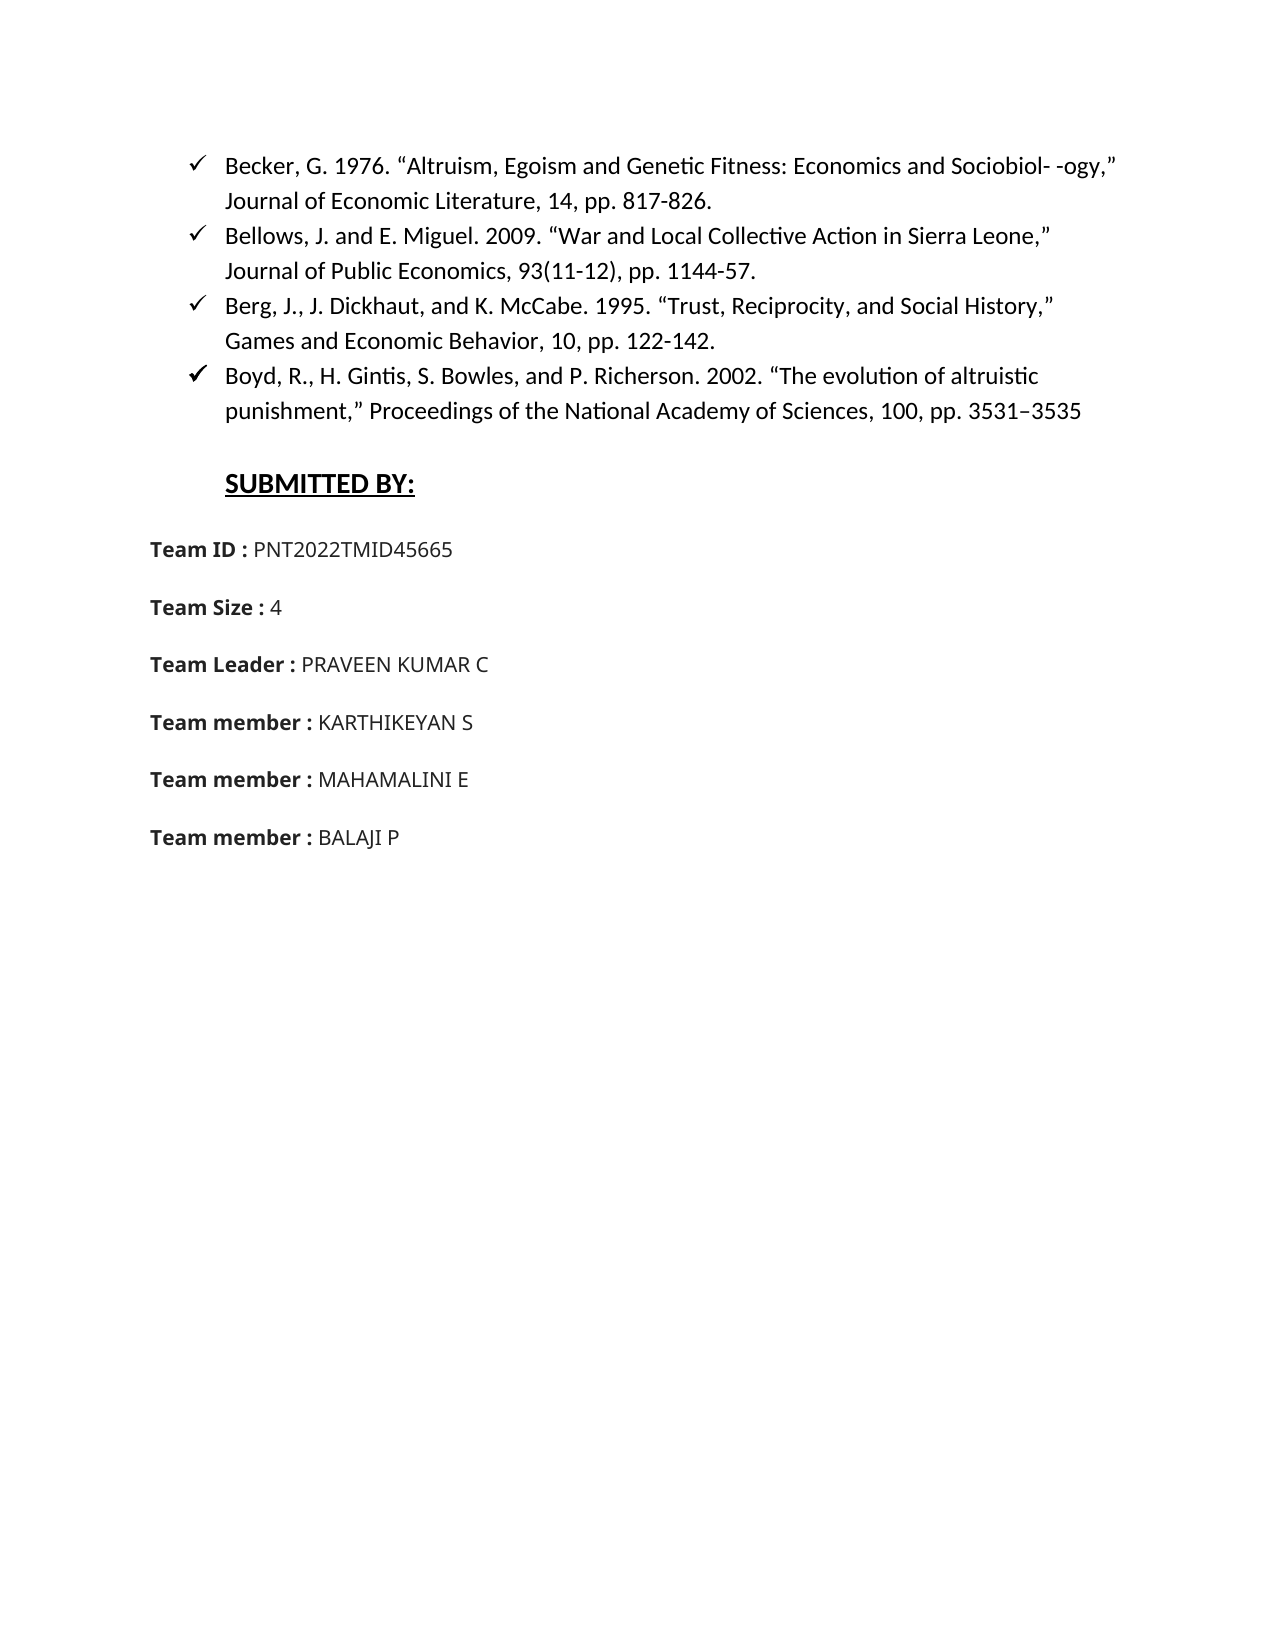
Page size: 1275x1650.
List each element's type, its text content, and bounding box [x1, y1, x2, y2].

text Team member : BALAJI P [150, 823, 1125, 852]
text Team ID : PNT2022TMID45665 [150, 535, 1125, 563]
list SUBMITTED BY: [225, 465, 1125, 501]
text Team Size : 4 [150, 593, 1125, 621]
list Becker, G. 1976. “Altruism, Egoism and Genetic Fitness: Economics and Sociobiol- -ogy,” Journal of Economic Literature, 14, pp. 817-826. [187, 150, 1125, 216]
text Team Leader : PRAVEEN KUMAR C [150, 650, 1125, 679]
list Boyd, R., H. Gintis, S. Bowles, and P. Richerson. 2002. “The evolution of altruistic punishment,” Proceedings of the National Academy of Sciences, 100, pp. 3531–3535 [187, 360, 1125, 426]
text Team member : KARTHIKEYAN S [150, 708, 1125, 736]
text Team member : MAHAMALINI E [150, 766, 1125, 794]
list Bellows, J. and E. Miguel. 2009. “War and Local Collective Action in Sierra Leone,” Journal of Public Economics, 93(11-12), pp. 1144-57. [187, 220, 1125, 286]
list Berg, J., J. Dickhaut, and K. McCabe. 1995. “Trust, Reciprocity, and Social History,” Games and Economic Behavior, 10, pp. 122-142. [187, 290, 1125, 356]
